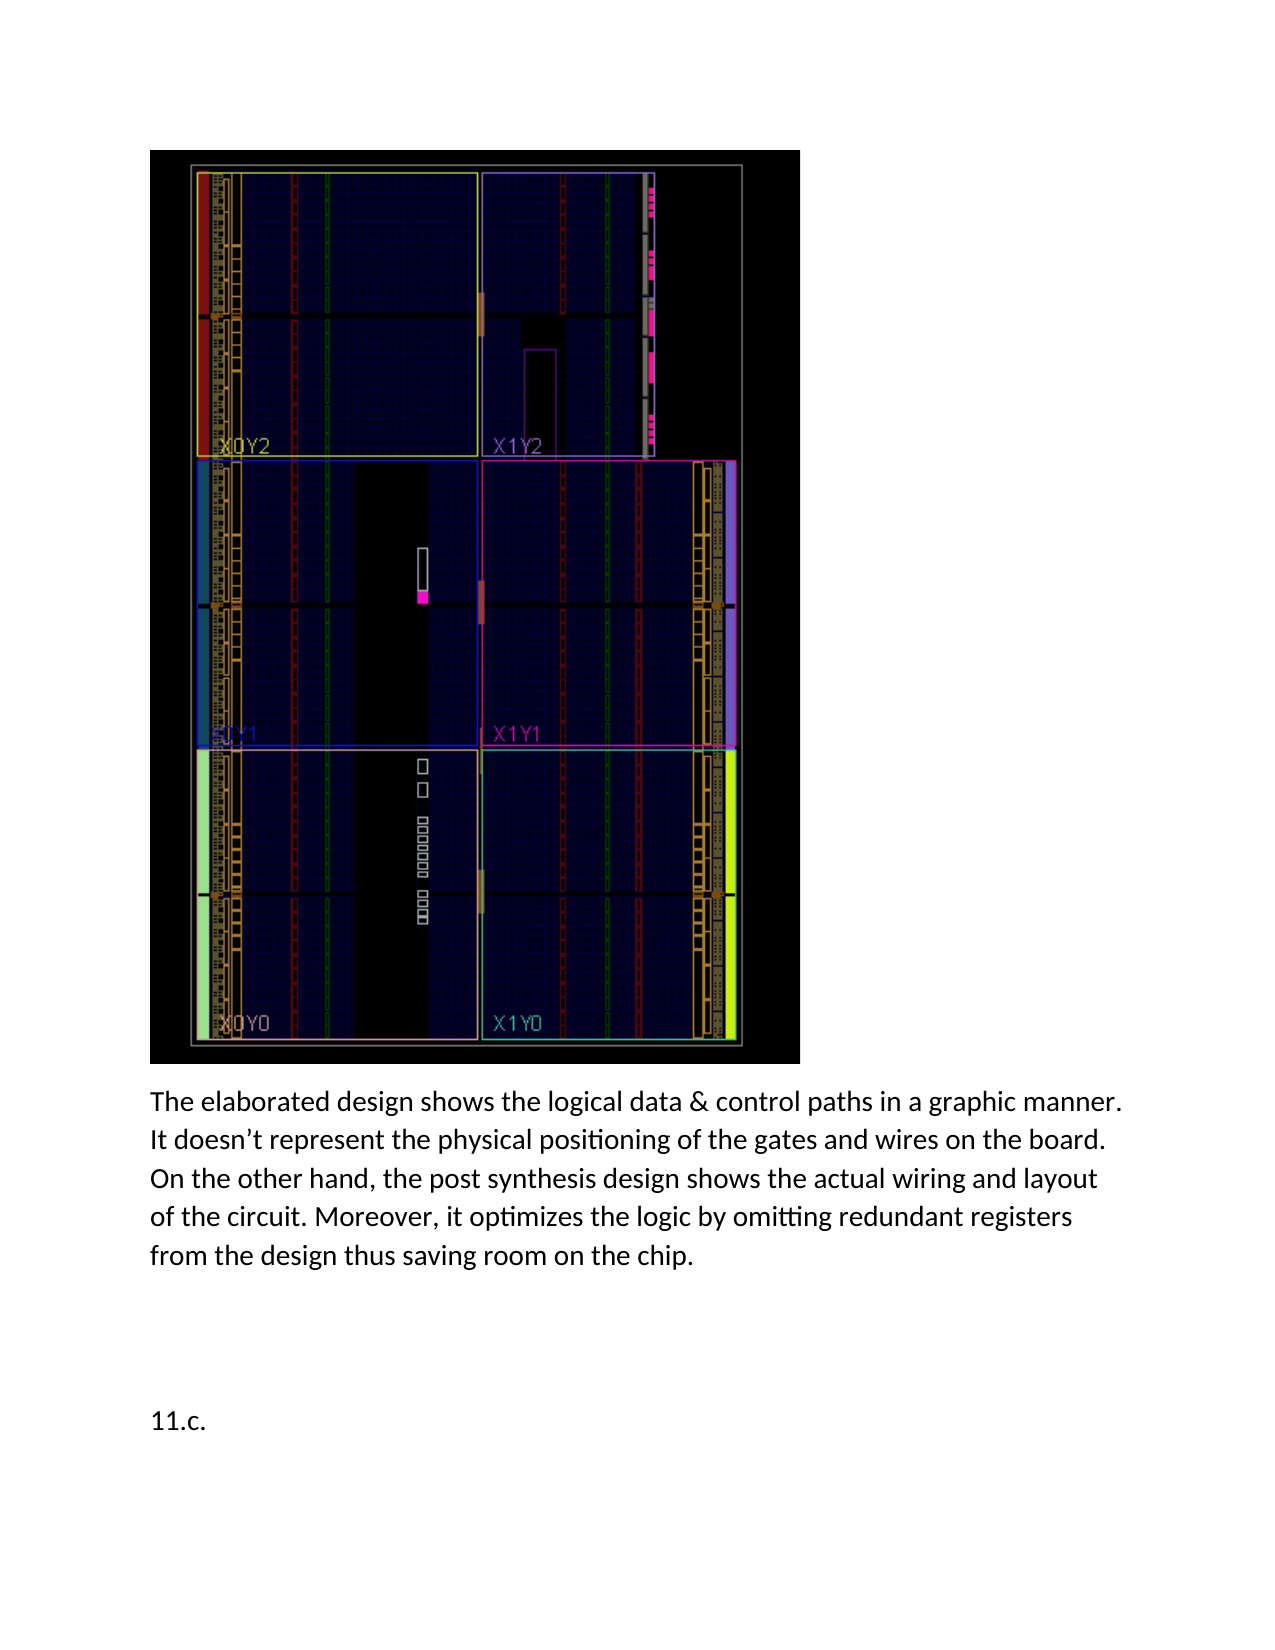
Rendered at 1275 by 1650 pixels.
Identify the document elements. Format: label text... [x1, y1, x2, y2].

text The elaborated design shows the logical data & control paths in a graphic manner. It doesn’t represent the physical positioning of the gates and wires on the board. On the other hand, the post synthesis design shows the actual wiring and layout of the circuit. Moreover, it optimizes the logic by omitting redundant registers from the design thus saving room on the chip. [150, 1083, 1125, 1272]
text 11.c. [150, 1402, 1125, 1438]
picture [150, 150, 800, 1064]
